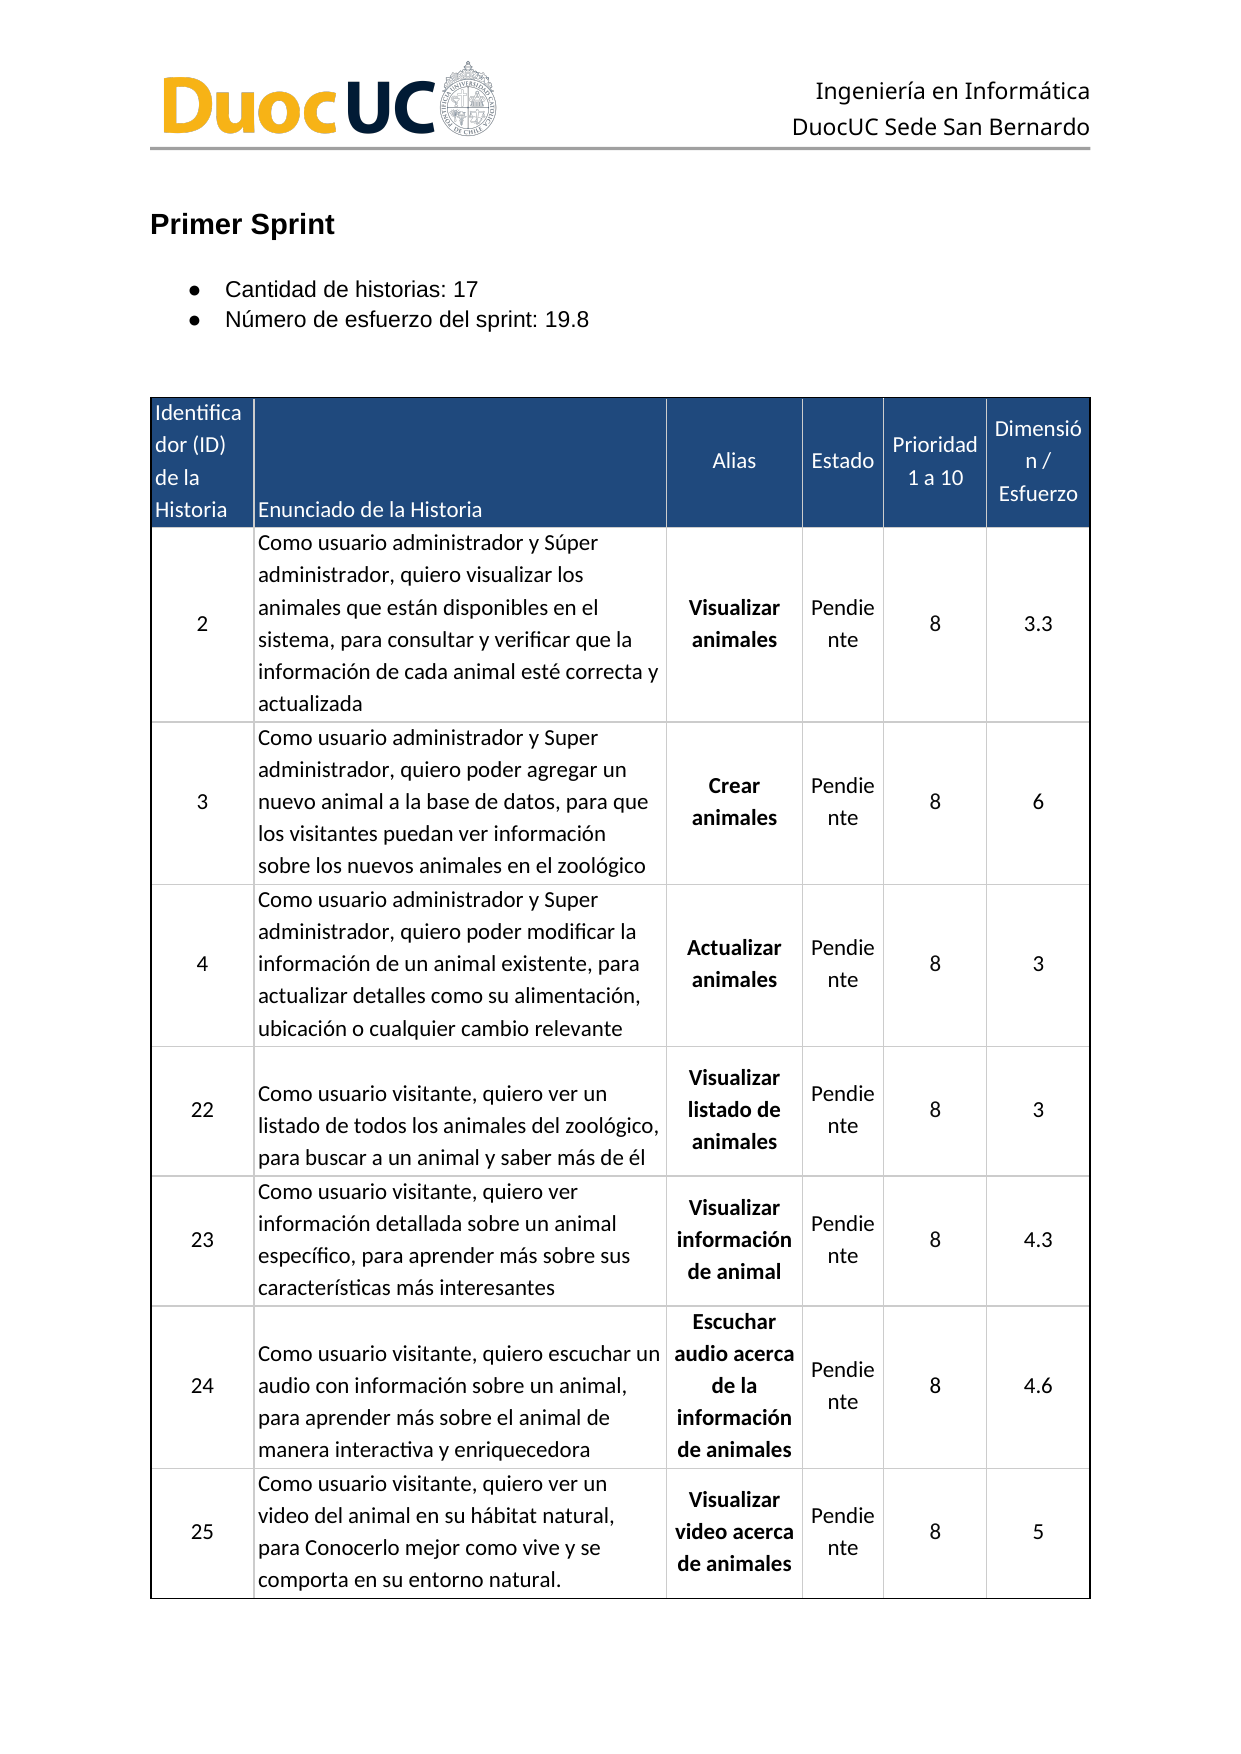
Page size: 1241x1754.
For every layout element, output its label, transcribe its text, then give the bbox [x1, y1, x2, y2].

table_header Dimensión / Esfuerzo [987, 398, 1089, 527]
table_cell Crear animales [667, 723, 802, 883]
table_cell 25 [152, 1469, 253, 1597]
table_cell 8 [884, 885, 986, 1046]
table_cell Como usuario administrador y Súper administrador, quiero visualizar los animales que están disponibles en el sistema, para consultar y verificar que la información de cada animal esté correcta y actualizada [255, 528, 666, 721]
table_cell Pendiente [803, 885, 883, 1046]
table_cell Como usuario visitante, quiero ver un video del animal en su hábitat natural, para Conocerlo mejor como vive y se comporta en su entorno natural. [255, 1469, 666, 1597]
table_cell 3 [987, 1047, 1089, 1175]
table_cell Pendiente [803, 1177, 883, 1305]
table_cell Pendiente [803, 723, 883, 883]
table_cell 8 [884, 723, 986, 883]
table_cell 8 [884, 1177, 986, 1305]
table_cell Como usuario visitante, quiero ver información detallada sobre un animal específico, para aprender más sobre sus características más interesantes [255, 1177, 666, 1305]
table_cell Visualizar listado de animales [667, 1047, 802, 1175]
table_cell Como usuario administrador y Super administrador, quiero poder agregar un nuevo animal a la base de datos, para que los visitantes puedan ver información sobre los nuevos animales en el zoológico [255, 723, 666, 883]
table_cell Escuchar audio acerca de la información de animales [667, 1307, 802, 1467]
table_cell Visualizar animales [667, 528, 802, 721]
table_cell 3 [152, 723, 253, 883]
table_cell 2 [152, 528, 253, 721]
table_cell Como usuario administrador y Super administrador, quiero poder modificar la información de un animal existente, para actualizar detalles como su alimentación, ubicación o cualquier cambio relevante [255, 885, 666, 1046]
table_cell Pendiente [803, 1047, 883, 1175]
picture [159, 56, 501, 141]
table_cell 3 [987, 885, 1089, 1046]
table_cell 4.3 [987, 1177, 1089, 1305]
table_header Estado [803, 398, 883, 527]
table_cell Pendiente [803, 528, 883, 721]
table_cell Como usuario visitante, quiero escuchar un audio con información sobre un animal, para aprender más sobre el animal de manera interactiva y enriquecedora [255, 1307, 666, 1467]
table_header Alias [667, 398, 802, 527]
table_cell Pendiente [803, 1469, 883, 1597]
table_cell 8 [884, 1307, 986, 1467]
table_cell 3.3 [987, 528, 1089, 721]
table_cell 4 [152, 885, 253, 1046]
table_cell Actualizar animales [667, 885, 802, 1046]
list Cantidad de historias: 17 [187, 276, 1090, 302]
table_cell Visualizar información de animal [667, 1177, 802, 1305]
table_cell 8 [884, 1469, 986, 1597]
subtitle Primer Sprint [150, 207, 1090, 241]
table_header Prioridad 1 a 10 [884, 398, 986, 527]
table_cell 8 [884, 1047, 986, 1175]
table_cell 6 [987, 723, 1089, 883]
table_cell Como usuario visitante, quiero ver un listado de todos los animales del zoológico, para buscar a un animal y saber más de él [255, 1047, 666, 1175]
table_cell 22 [152, 1047, 253, 1175]
table_cell Visualizar video acerca de animales [667, 1469, 802, 1597]
table_cell 4.6 [987, 1307, 1089, 1467]
table_cell 8 [884, 528, 986, 721]
table_cell Pendiente [803, 1307, 883, 1467]
table_cell 23 [152, 1177, 253, 1305]
table_header Enunciado de la Historia [255, 398, 666, 527]
list Número de esfuerzo del sprint: 19.8 [187, 306, 1090, 363]
table_header Identificador (ID) de la Historia [152, 398, 254, 527]
table_cell 5 [987, 1469, 1089, 1597]
table_cell 24 [152, 1307, 253, 1467]
